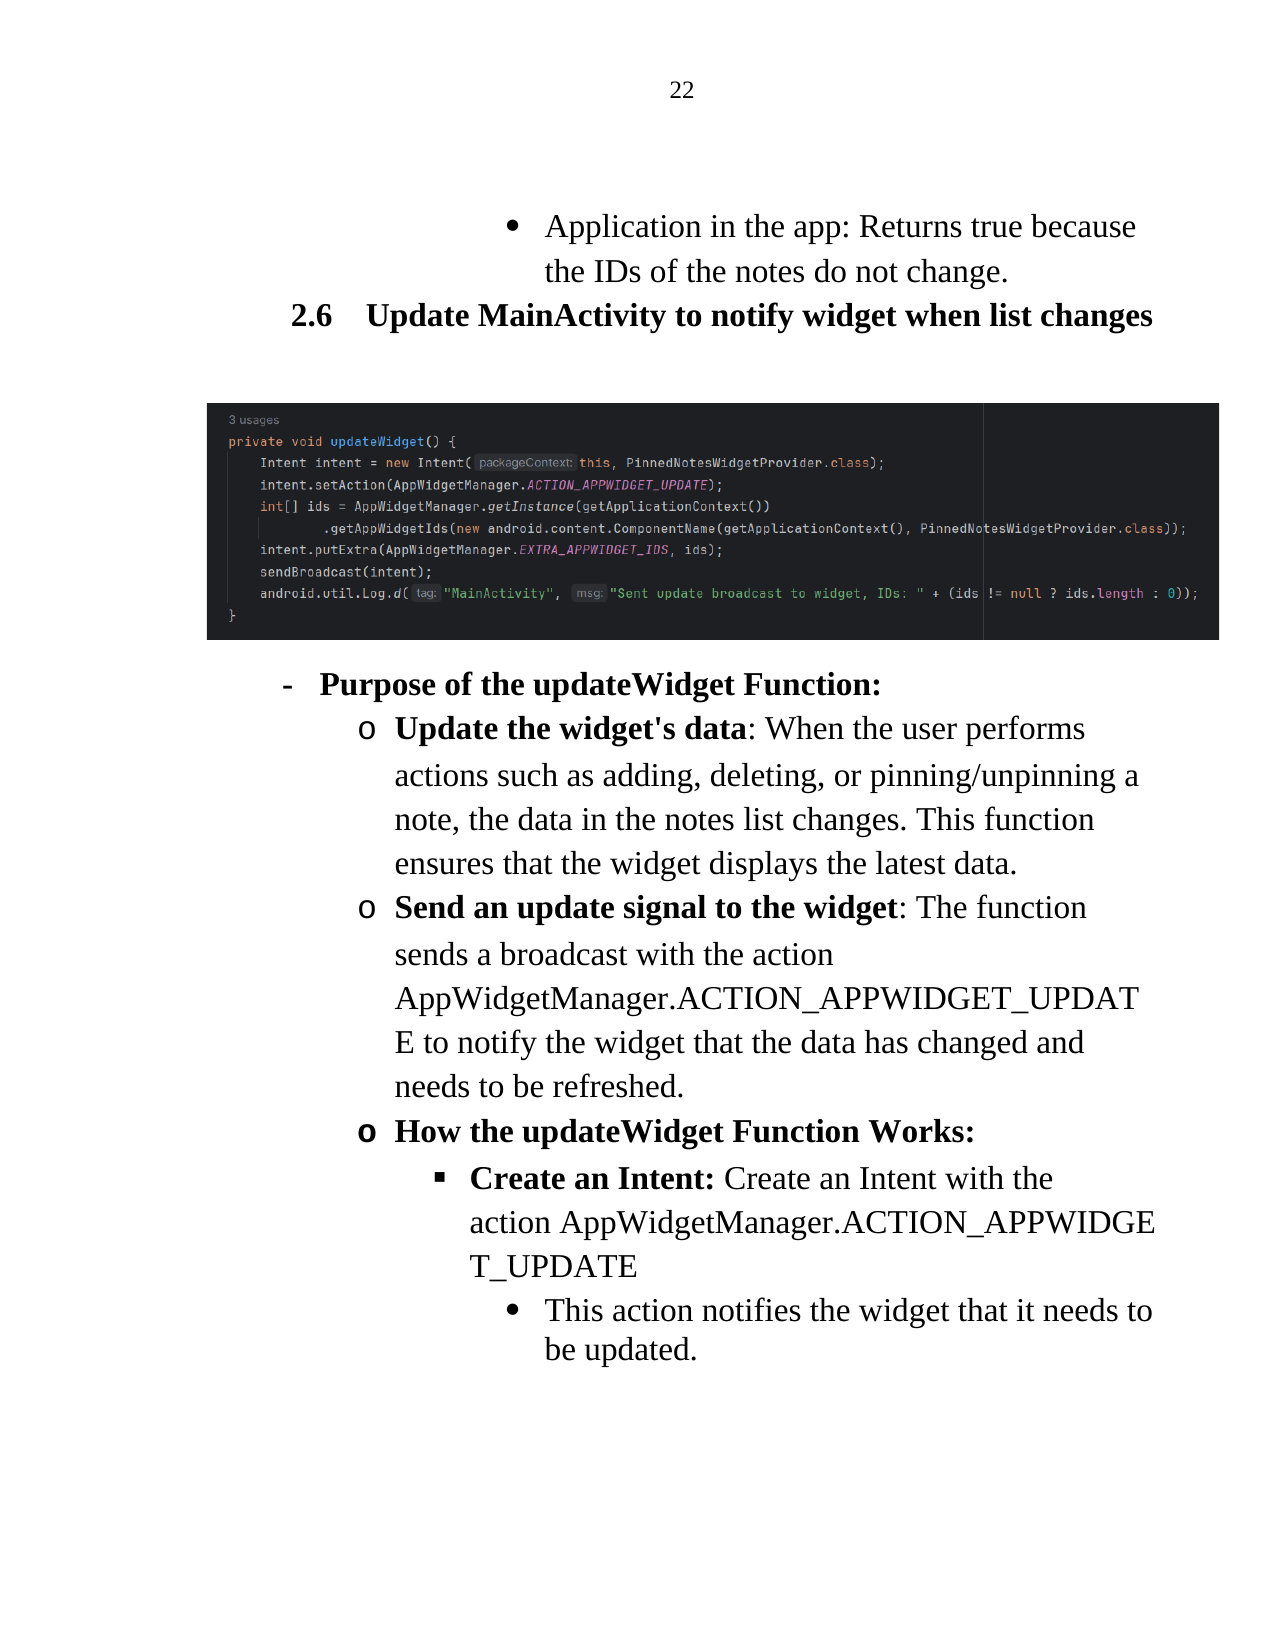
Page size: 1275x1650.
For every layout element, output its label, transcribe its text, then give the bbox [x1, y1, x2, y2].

list Purpose of the updateWidget Function: [282, 664, 1157, 703]
list Send an update signal to the widget: The function sends a broadcast with the action AppWidgetManager.ACTION_APPWIDGET_UPDATE to notify the widget that the data has changed and needs to be refreshed. [357, 888, 1157, 1105]
list Application in the app: Returns true because the IDs of the notes do not change. [507, 207, 1157, 289]
list Create an Intent: Create an Intent with the action AppWidgetManager.ACTION_APPWIDGET_UPDATE [432, 1158, 1157, 1285]
picture [206, 403, 1220, 640]
list This action notifies the widget that it needs to be updated. [507, 1290, 1157, 1367]
list Update MainActivity to notify widget when list changes [291, 295, 1157, 333]
list Update the widget's data: When the user performs actions such as adding, deleting, or pinning/unpinning a note, the data in the notes list changes. This function ensures that the widget displays the latest data. [357, 708, 1157, 882]
list How the updateWidget Function Works: [357, 1111, 1157, 1152]
